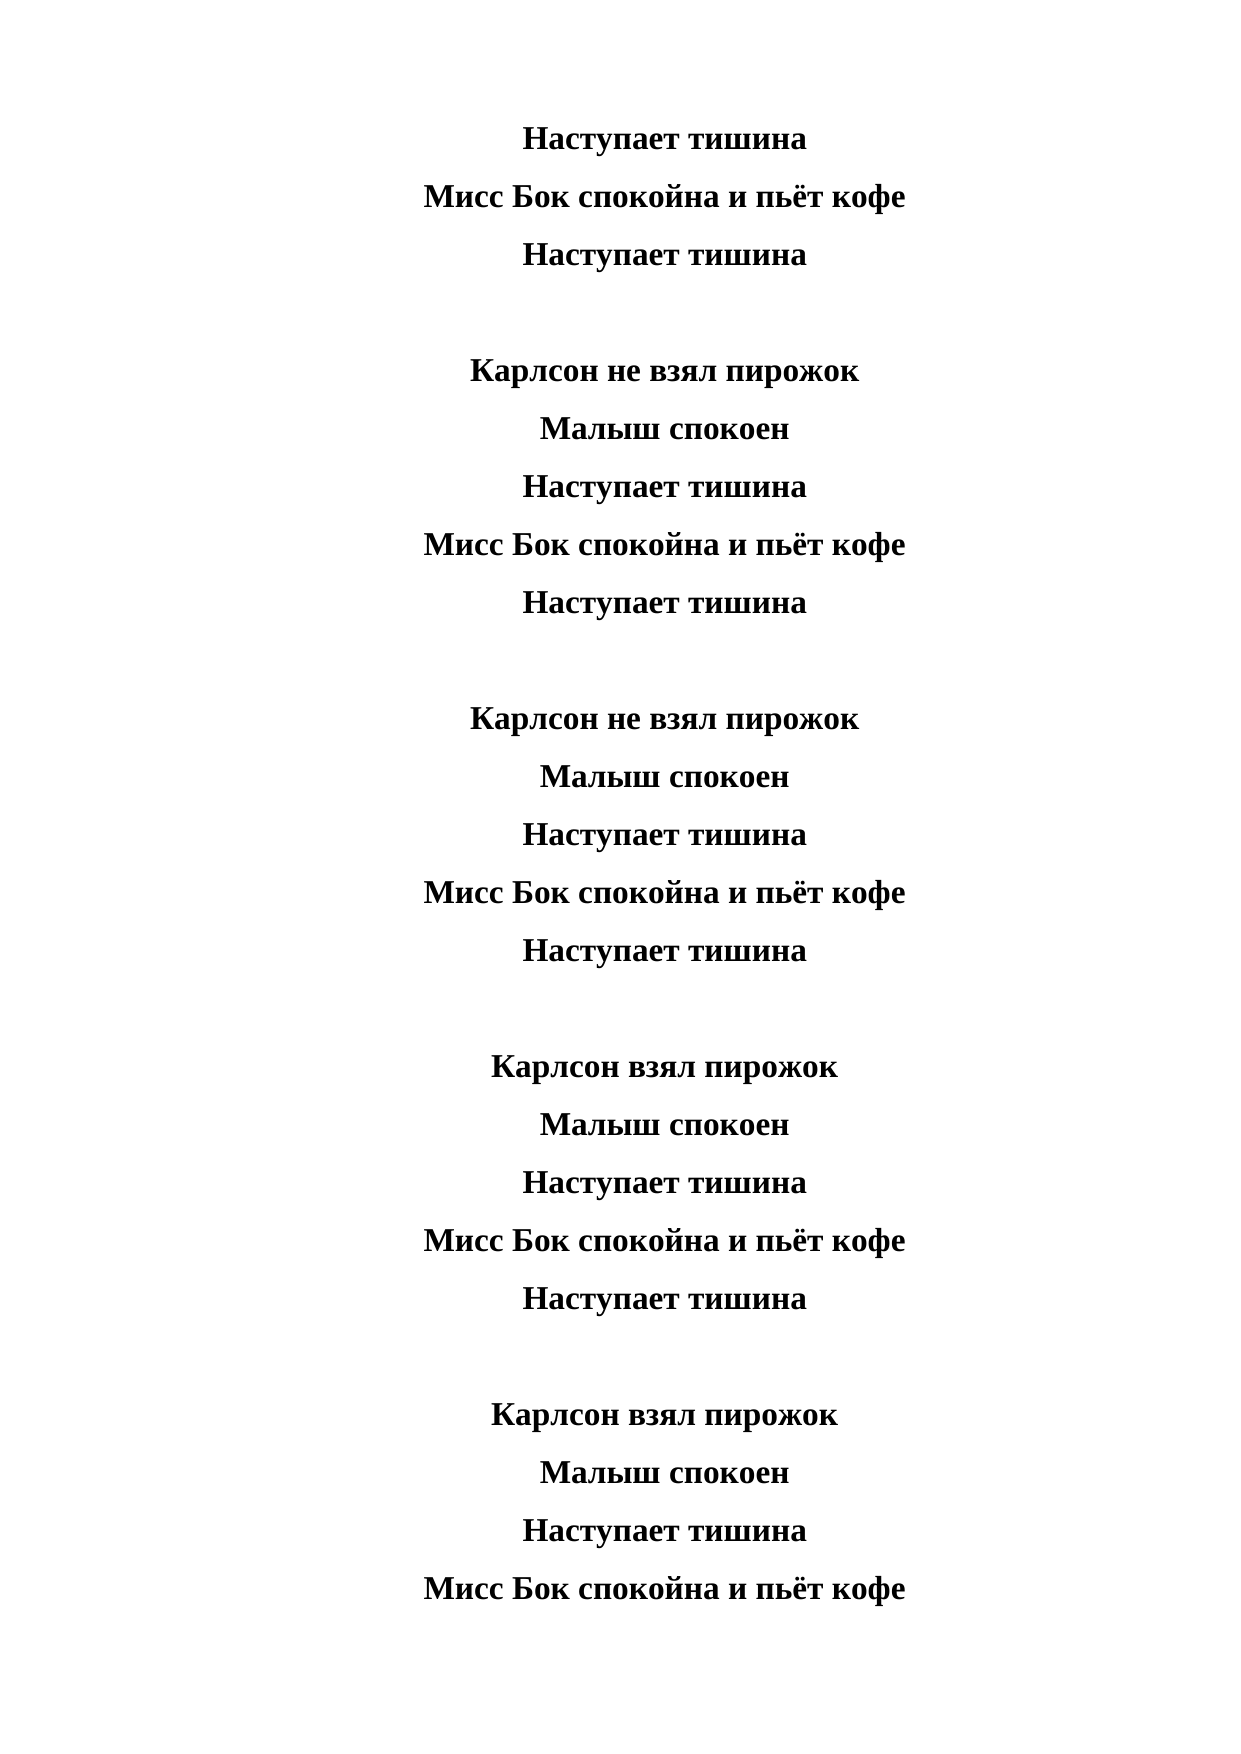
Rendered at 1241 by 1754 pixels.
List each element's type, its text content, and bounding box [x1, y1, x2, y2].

text Мисс Бок спокойна и пьёт кофе [177, 1221, 1152, 1259]
text Карлсон взял пирожок [177, 1046, 1152, 1085]
text Мисс Бок спокойна и пьёт кофе [177, 872, 1152, 911]
text Наступает тишина [177, 1278, 1152, 1317]
text Карлсон не взял пирожок [177, 350, 1152, 388]
text Малыш спокоен [177, 756, 1152, 795]
text Карлсон не взял пирожок [177, 698, 1152, 737]
text Мисс Бок спокойна и пьёт кофе [177, 1569, 1152, 1607]
text Наступает тишина [177, 814, 1152, 853]
text Мисс Бок спокойна и пьёт кофе [177, 524, 1152, 563]
text Наступает тишина [177, 234, 1152, 272]
text Наступает тишина [177, 466, 1152, 504]
text Малыш спокоен [177, 1104, 1152, 1143]
text Наступает тишина [177, 582, 1152, 621]
text Мисс Бок спокойна и пьёт кофе [177, 176, 1152, 214]
text Наступает тишина [177, 1162, 1152, 1201]
text Малыш спокоен [177, 408, 1152, 447]
text Наступает тишина [177, 930, 1152, 969]
text Наступает тишина [177, 118, 1152, 156]
text Малыш спокоен [177, 1453, 1152, 1491]
text Карлсон взял пирожок [177, 1394, 1152, 1433]
text Наступает тишина [177, 1511, 1152, 1549]
